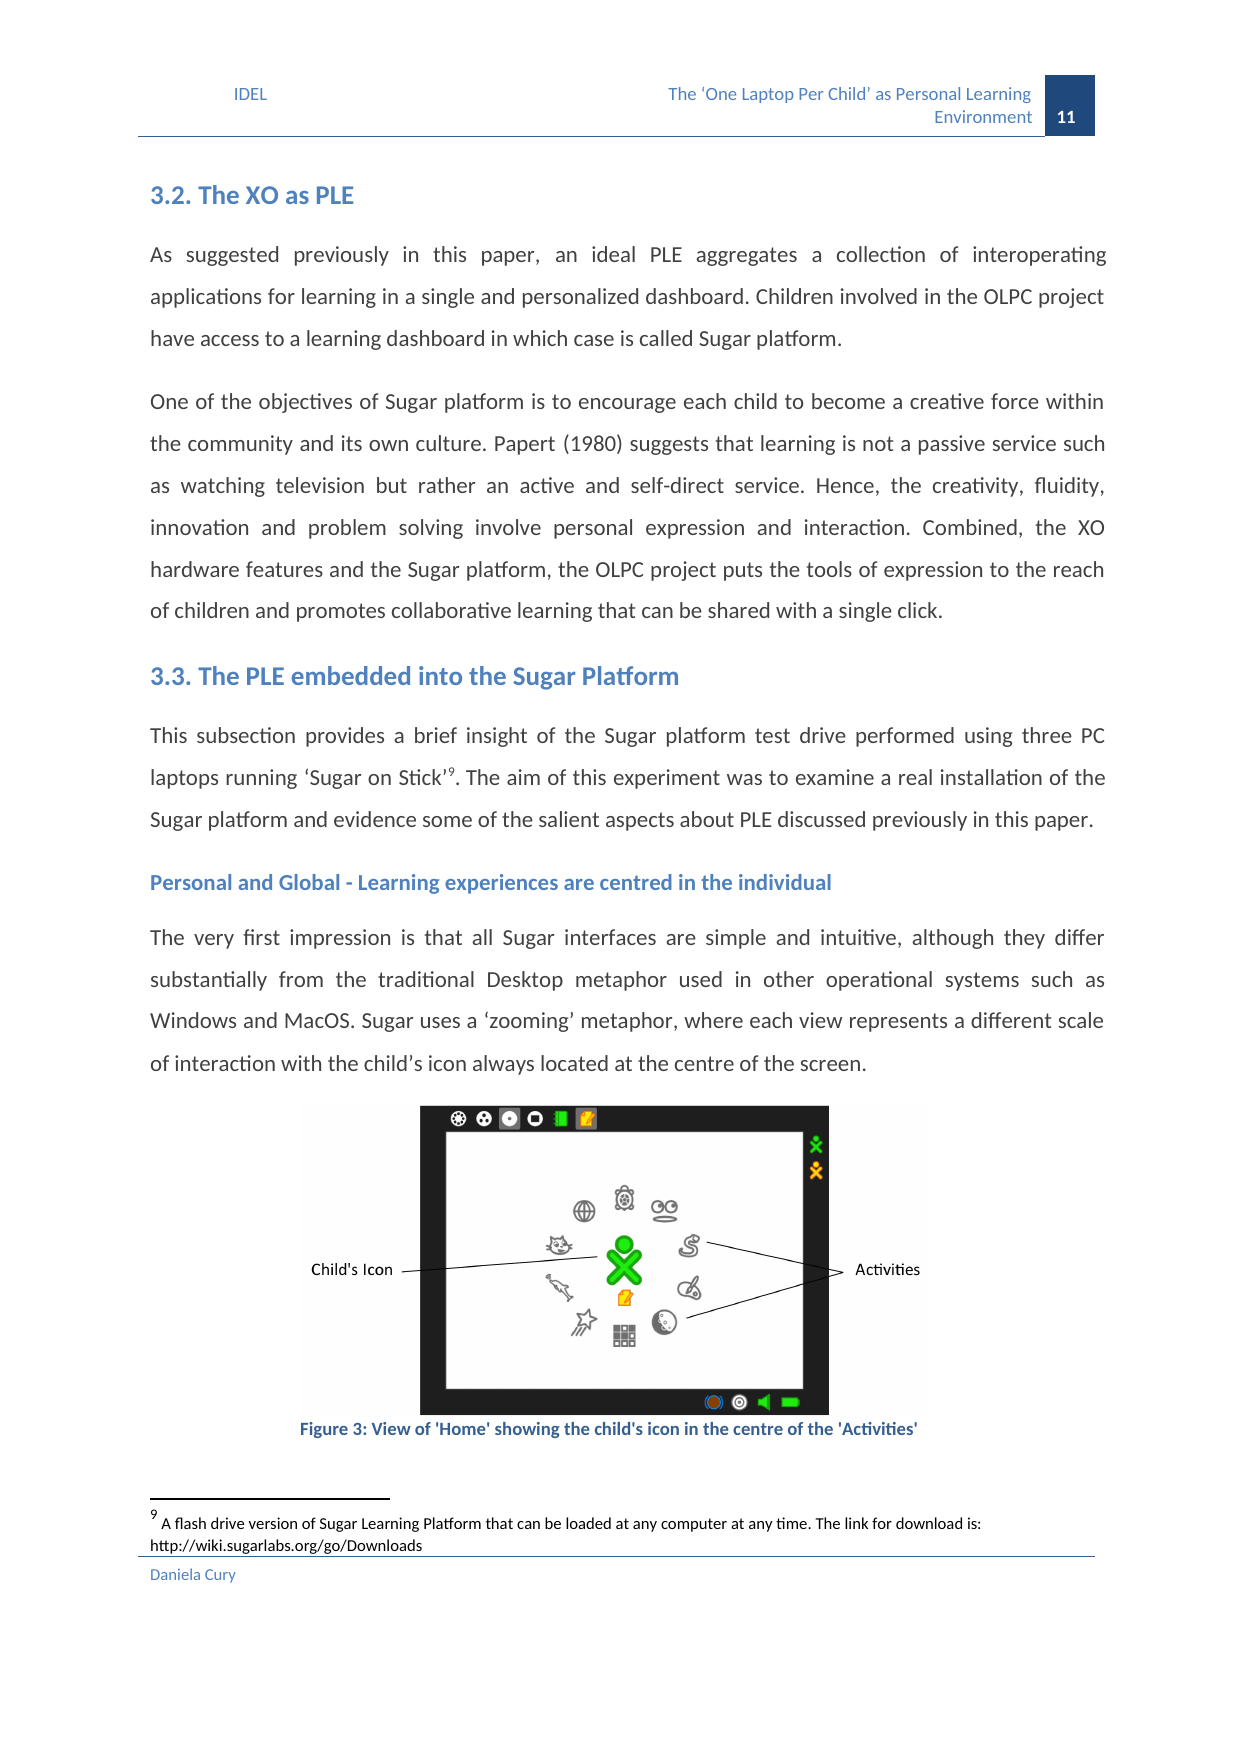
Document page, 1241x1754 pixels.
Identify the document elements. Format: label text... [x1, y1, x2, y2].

subtitle 3.2. The XO as PLE [150, 178, 1107, 211]
text The very first impression is that all Sugar interfaces are simple and intuitive, although they differ substantially from the traditional Desktop metaphor used in other operational systems such as Windows and MacOS. Sugar uses a ‘zooming’ metaphor, where each view represents a different scale of interaction with the child’s icon always located at the centre of the screen. [150, 923, 1107, 1077]
text As suggested previously in this paper, an ideal PLE aggregates a collection of interoperating applications for learning in a single and personalized dashboard. Children involved in the OLPC project have access to a learning dashboard in which case is called Sugar platform. [150, 240, 1107, 352]
text This subsection provides a brief insight of the Sugar platform test drive performed using three PC laptops running ‘Sugar on Stick’. The aim of this experiment was to examine a real installation of the Sugar platform and evidence some of the salient aspects about PLE discussed previously in this paper. [150, 721, 1107, 833]
text One of the objectives of Sugar platform is to encourage each child to become a creative force within the community and its own culture. Papert (1980) suggests that learning is not a passive service such as watching television but rather an active and self-direct service. Hence, the creativity, fluidity, innovation and problem solving involve personal expression and interaction. Combined, the XO hardware features and the Sugar platform, the OLPC project puts the tools of expression to the reach of children and promotes collaborative learning that can be shared with a single click. [150, 387, 1107, 625]
picture [300, 1103, 929, 1417]
subtitle Personal and Global - Learning experiences are centred in the individual [150, 868, 1107, 896]
subtitle 3.3. The PLE embedded into the Sugar Platform [150, 659, 1107, 692]
text Figure 3: View of 'Home' showing the child's icon in the centre of the 'Activities' [300, 1417, 1107, 1439]
